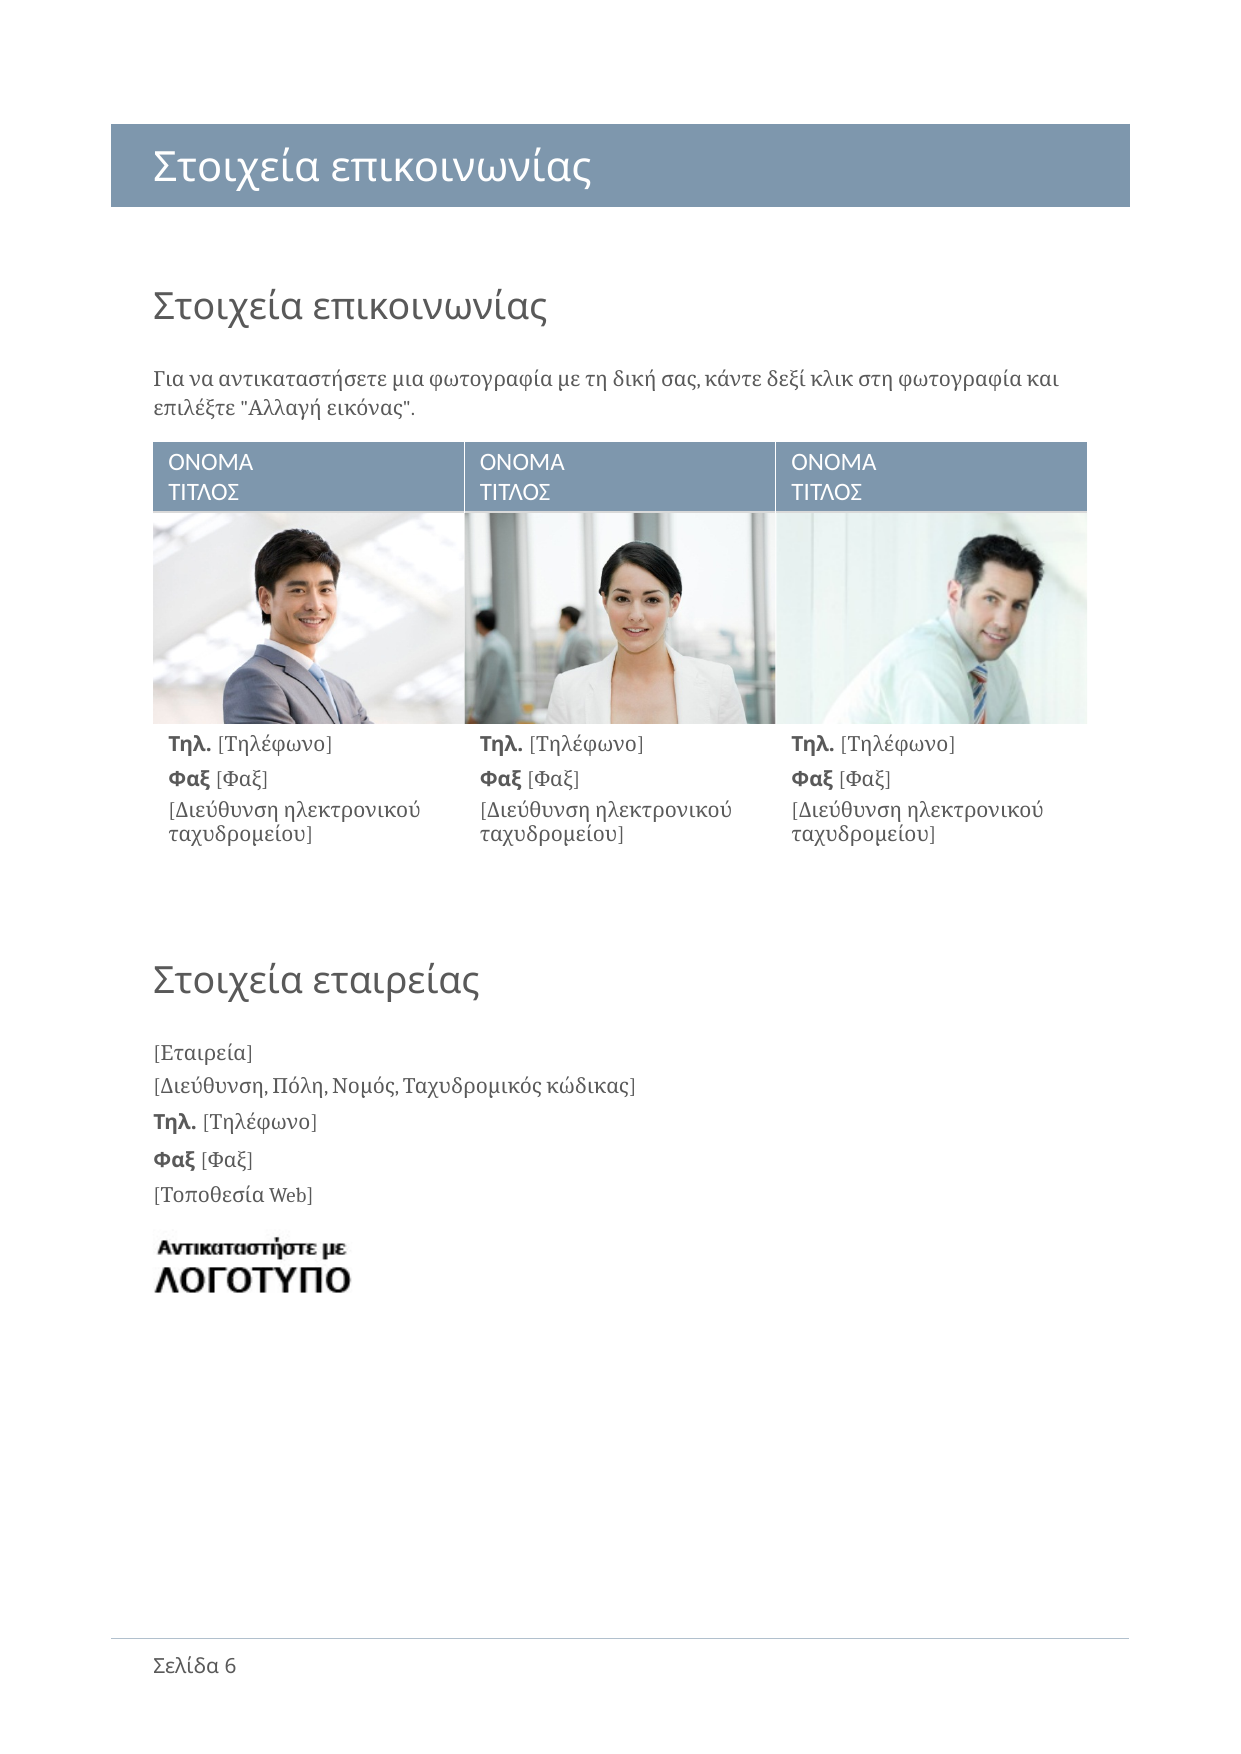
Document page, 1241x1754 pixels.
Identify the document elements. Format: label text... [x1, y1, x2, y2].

table_cell Τηλ. Φαξ [465, 724, 775, 853]
text Φαξ [153, 1146, 1087, 1174]
text Στοιχεία εταιρείας [153, 953, 1087, 1004]
picture [153, 513, 1088, 724]
table_header [465, 442, 775, 511]
table_header [776, 442, 1087, 511]
table_cell Τηλ. Φαξ [153, 724, 464, 853]
text Στοιχεία επικοινωνίας [153, 279, 1087, 330]
table_header [153, 442, 464, 511]
table_cell Τηλ. Φαξ [776, 724, 1087, 853]
picture [152, 1217, 353, 1315]
text Τηλ. [153, 1107, 1087, 1136]
